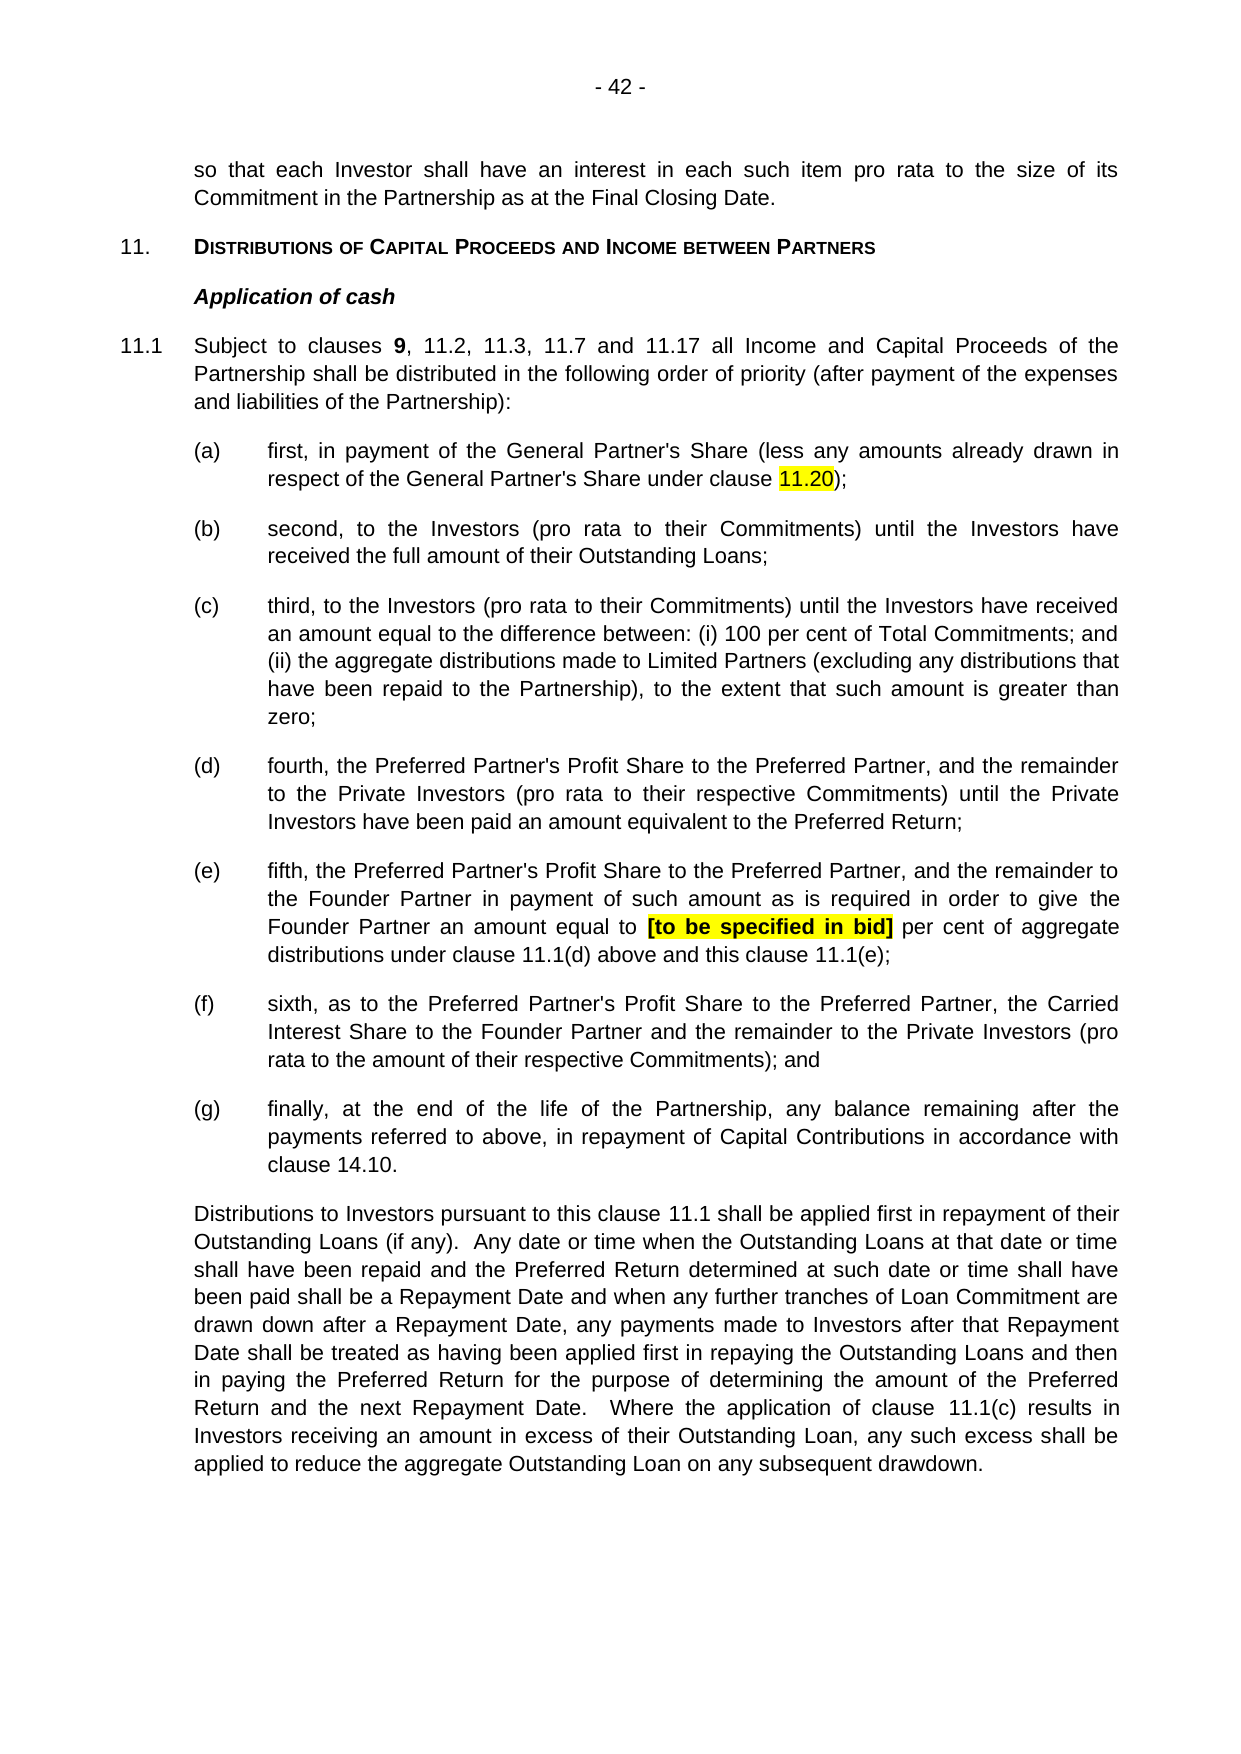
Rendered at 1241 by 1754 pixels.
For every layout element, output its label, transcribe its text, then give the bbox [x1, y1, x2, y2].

subtitle Distributions of Capital Proceeds and Income between Partners [120, 234, 1120, 259]
text fifth, the Preferred Partner's Profit Share to the Preferred Partner, and the remainder to the Founder Partner in payment of such amount as is required in order to give the Founder Partner an amount equal to [to be specified in bid] per cent of aggregate distributions under clause 11.1(d) above and this clause 11.1(e); [194, 858, 1120, 967]
text second, to the Investors (pro rata to their Commitments) until the Investors have received the full amount of their Outstanding Loans; [194, 516, 1120, 569]
text Distributions to Investors pursuant to this clause 11.1 shall be applied first in repayment of their Outstanding Loans (if any). Any date or time when the Outstanding Loans at that date or time shall have been repaid and the Preferred Return determined at such date or time shall have been paid shall be a Repayment Date and when any further tranches of Loan Commitment are drawn down after a Repayment Date, any payments made to Investors after that Repayment Date shall be treated as having been applied first in repaying the Outstanding Loans and then in paying the Preferred Return for the purpose of determining the amount of the Preferred Return and the next Repayment Date. Where the application of clause 11.1(c) results in Investors receiving an amount in excess of their Outstanding Loan, any such excess shall be applied to reduce the aggregate Outstanding Loan on any subsequent drawdown. [194, 1201, 1120, 1476]
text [120, 157, 1120, 210]
text sixth, as to the Preferred Partner's Profit Share to the Preferred Partner, the Carried Interest Share to the Founder Partner and the remainder to the Private Investors (pro rata to the amount of their respective Commitments); and [194, 991, 1120, 1072]
text Subject to clauses 9, 11.2, 11.3, 11.7 and 11.17 all Income and Capital Proceeds of the Partnership shall be distributed in the following order of priority (after payment of the expenses and liabilities of the Partnership): [120, 333, 1120, 414]
text third, to the Investors (pro rata to their Commitments) until the Investors have received an amount equal to the difference between: (i) 100 per cent of Total Commitments; and (ii) the aggregate distributions made to Limited Partners (excluding any distributions that have been repaid to the Partnership), to the extent that such amount is greater than zero; [194, 593, 1120, 729]
text fourth, the Preferred Partner's Profit Share to the Preferred Partner, and the remainder to the Private Investors (pro rata to their respective Commitments) until the Private Investors have been paid an amount equivalent to the Preferred Return; [194, 753, 1120, 834]
text Application of cash [194, 284, 1120, 309]
text first, in payment of the General Partner's Share (less any amounts already drawn in respect of the General Partner's Share under clause 11.20); [194, 438, 1120, 491]
text finally, at the end of the life of the Partnership, any balance remaining after the payments referred to above, in repayment of Capital Contributions in accordance with clause 14.10. [194, 1096, 1120, 1177]
